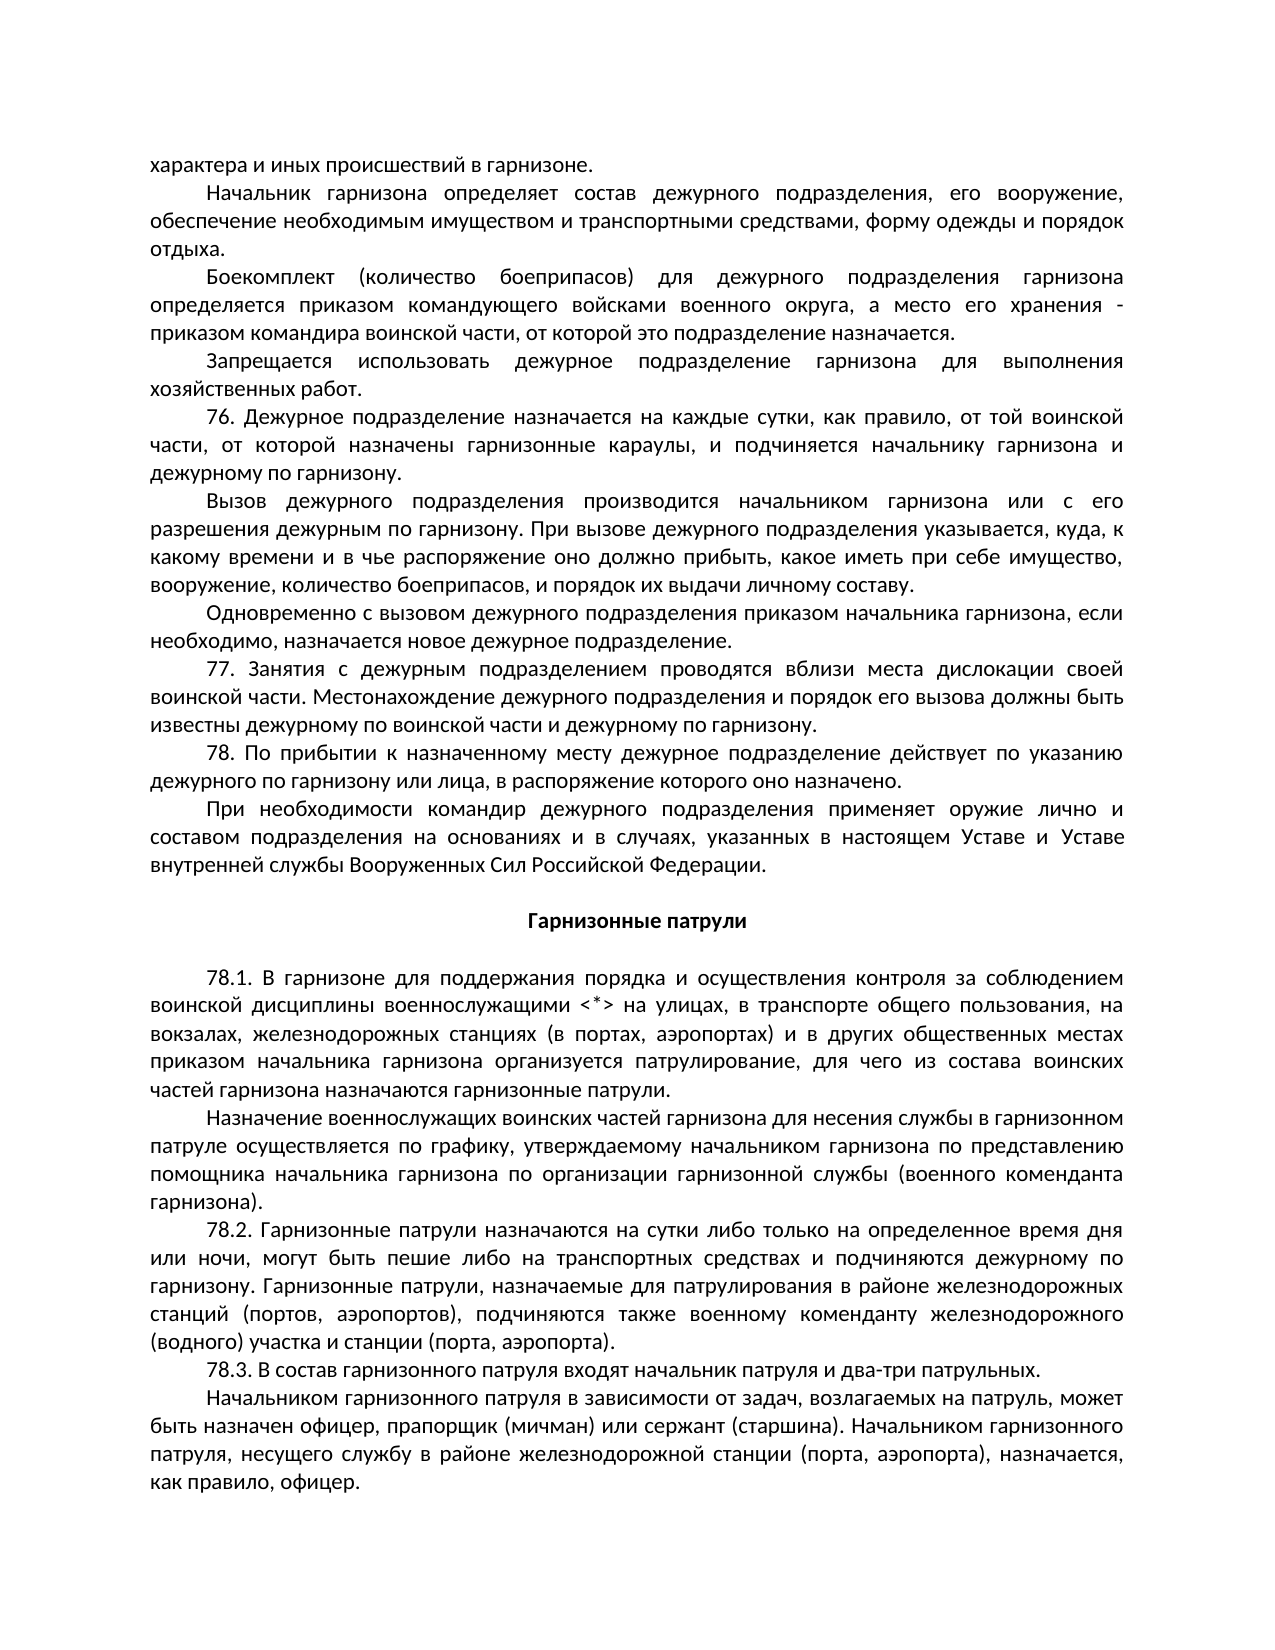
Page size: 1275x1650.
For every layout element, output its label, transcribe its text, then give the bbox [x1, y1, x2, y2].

text Назначение военнослужащих воинских частей гарнизона для несения службы в гарнизонном патруле осуществляется по графику, утверждаемому начальником гарнизона по представлению помощника начальника гарнизона по организации гарнизонной службы (военного коменданта гарнизона). [150, 1103, 1125, 1215]
text Одновременно с вызовом дежурного подразделения приказом начальника гарнизона, если необходимо, назначается новое дежурное подразделение. [150, 598, 1125, 654]
text Начальником гарнизонного патруля в зависимости от задач, возлагаемых на патруль, может быть назначен офицер, прапорщик (мичман) или сержант (старшина). Начальником гарнизонного патруля, несущего службу в районе железнодорожной станции (порта, аэропорта), назначается, как правило, офицер. [150, 1383, 1125, 1495]
title Гарнизонные патрули [150, 907, 1125, 934]
text 76. Дежурное подразделение назначается на каждые сутки, как правило, от той воинской части, от которой назначены гарнизонные караулы, и подчиняется начальнику гарнизона и дежурному по гарнизону. [150, 402, 1125, 486]
text Вызов дежурного подразделения производится начальником гарнизона или с его разрешения дежурным по гарнизону. При вызове дежурного подразделения указывается, куда, к какому времени и в чье распоряжение оно должно прибыть, какое иметь при себе имущество, вооружение, количество боеприпасов, и порядок их выдачи личному составу. [150, 486, 1125, 598]
text 78.3. В состав гарнизонного патруля входят начальник патруля и два-три патрульных. [150, 1355, 1125, 1383]
text Начальник гарнизона определяет состав дежурного подразделения, его вооружение, обеспечение необходимым имуществом и транспортными средствами, форму одежды и порядок отдыха. [150, 178, 1125, 262]
text 77. Занятия с дежурным подразделением проводятся вблизи места дислокации своей воинской части. Местонахождение дежурного подразделения и порядок его вызова должны быть известны дежурному по воинской части и дежурному по гарнизону. [150, 654, 1125, 738]
text 78.2. Гарнизонные патрули назначаются на сутки либо только на определенное время дня или ночи, могут быть пешие либо на транспортных средствах и подчиняются дежурному по гарнизону. Гарнизонные патрули, назначаемые для патрулирования в районе железнодорожных станций (портов, аэропортов), подчиняются также военному коменданту железнодорожного (водного) участка и станции (порта, аэропорта). [150, 1215, 1125, 1355]
text 78. По прибытии к назначенному месту дежурное подразделение действует по указанию дежурного по гарнизону или лица, в распоряжение которого оно назначено. [150, 738, 1125, 794]
text При необходимости командир дежурного подразделения применяет оружие лично и составом подразделения на основаниях и в случаях, указанных в настоящем Уставе и Уставе внутренней службы Вооруженных Сил Российской Федерации. [150, 794, 1125, 878]
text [150, 150, 1125, 178]
text Боекомплект (количество боеприпасов) для дежурного подразделения гарнизона определяется приказом командующего войсками военного округа, а место его хранения - приказом командира воинской части, от которой это подразделение назначается. [150, 262, 1125, 346]
text Запрещается использовать дежурное подразделение гарнизона для выполнения хозяйственных работ. [150, 346, 1125, 402]
text 78.1. В гарнизоне для поддержания порядка и осуществления контроля за соблюдением воинской дисциплины военнослужащими <*> на улицах, в транспорте общего пользования, на вокзалах, железнодорожных станциях (в портах, аэропортах) и в других общественных местах приказом начальника гарнизона организуется патрулирование, для чего из состава воинских частей гарнизона назначаются гарнизонные патрули. [150, 963, 1125, 1103]
